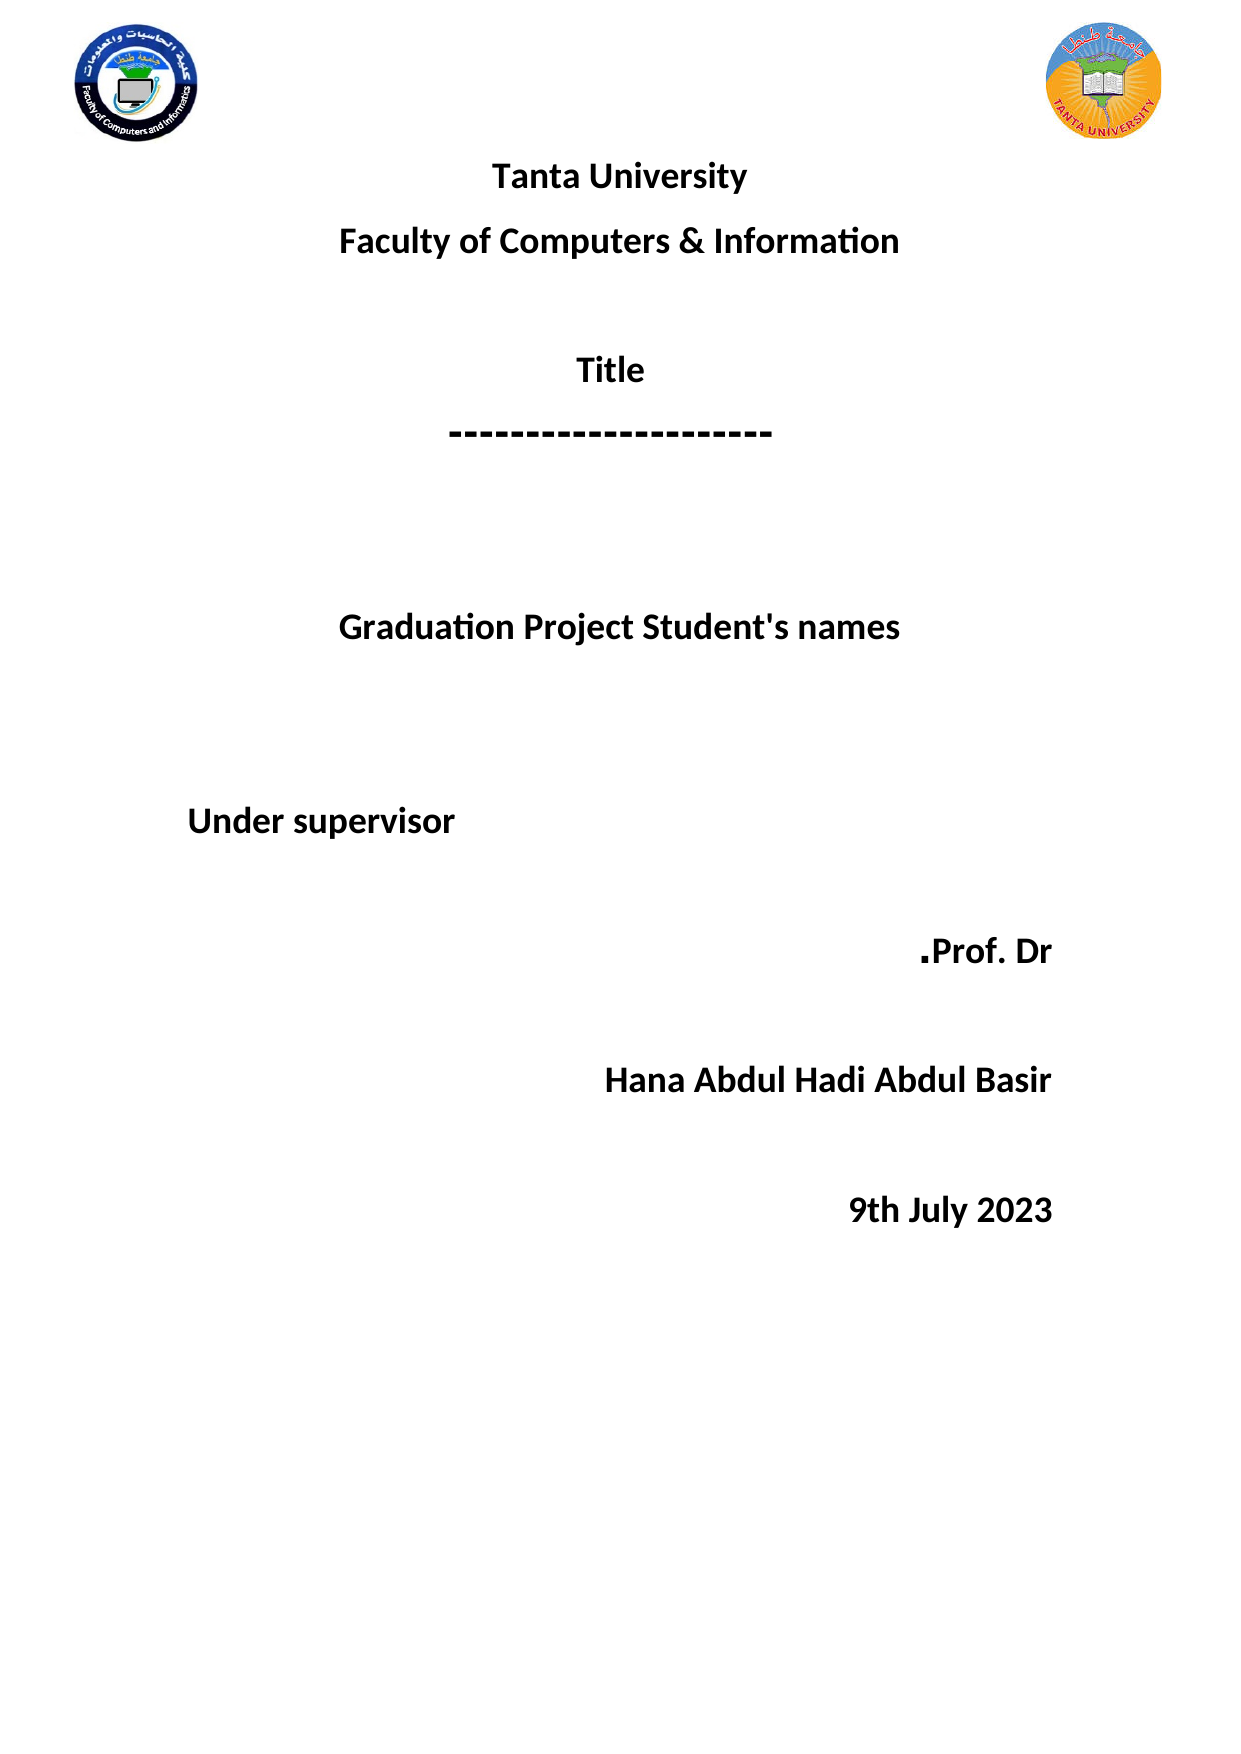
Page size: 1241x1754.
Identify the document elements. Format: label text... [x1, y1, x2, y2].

picture [1045, 22, 1162, 139]
text Faculty of Computers & Information [187, 217, 1053, 262]
picture [73, 22, 199, 144]
text Under supervisor [187, 797, 1053, 843]
text Prof. Dr. [187, 927, 1053, 973]
text Graduation Project Student's names [187, 603, 1053, 649]
text 9th July 2023 [187, 1186, 1053, 1232]
text --------------------- [187, 411, 1053, 454]
text Tanta University [187, 152, 1053, 198]
text Title [187, 346, 1053, 392]
text Hana Abdul Hadi Abdul Basir [187, 1056, 1053, 1102]
